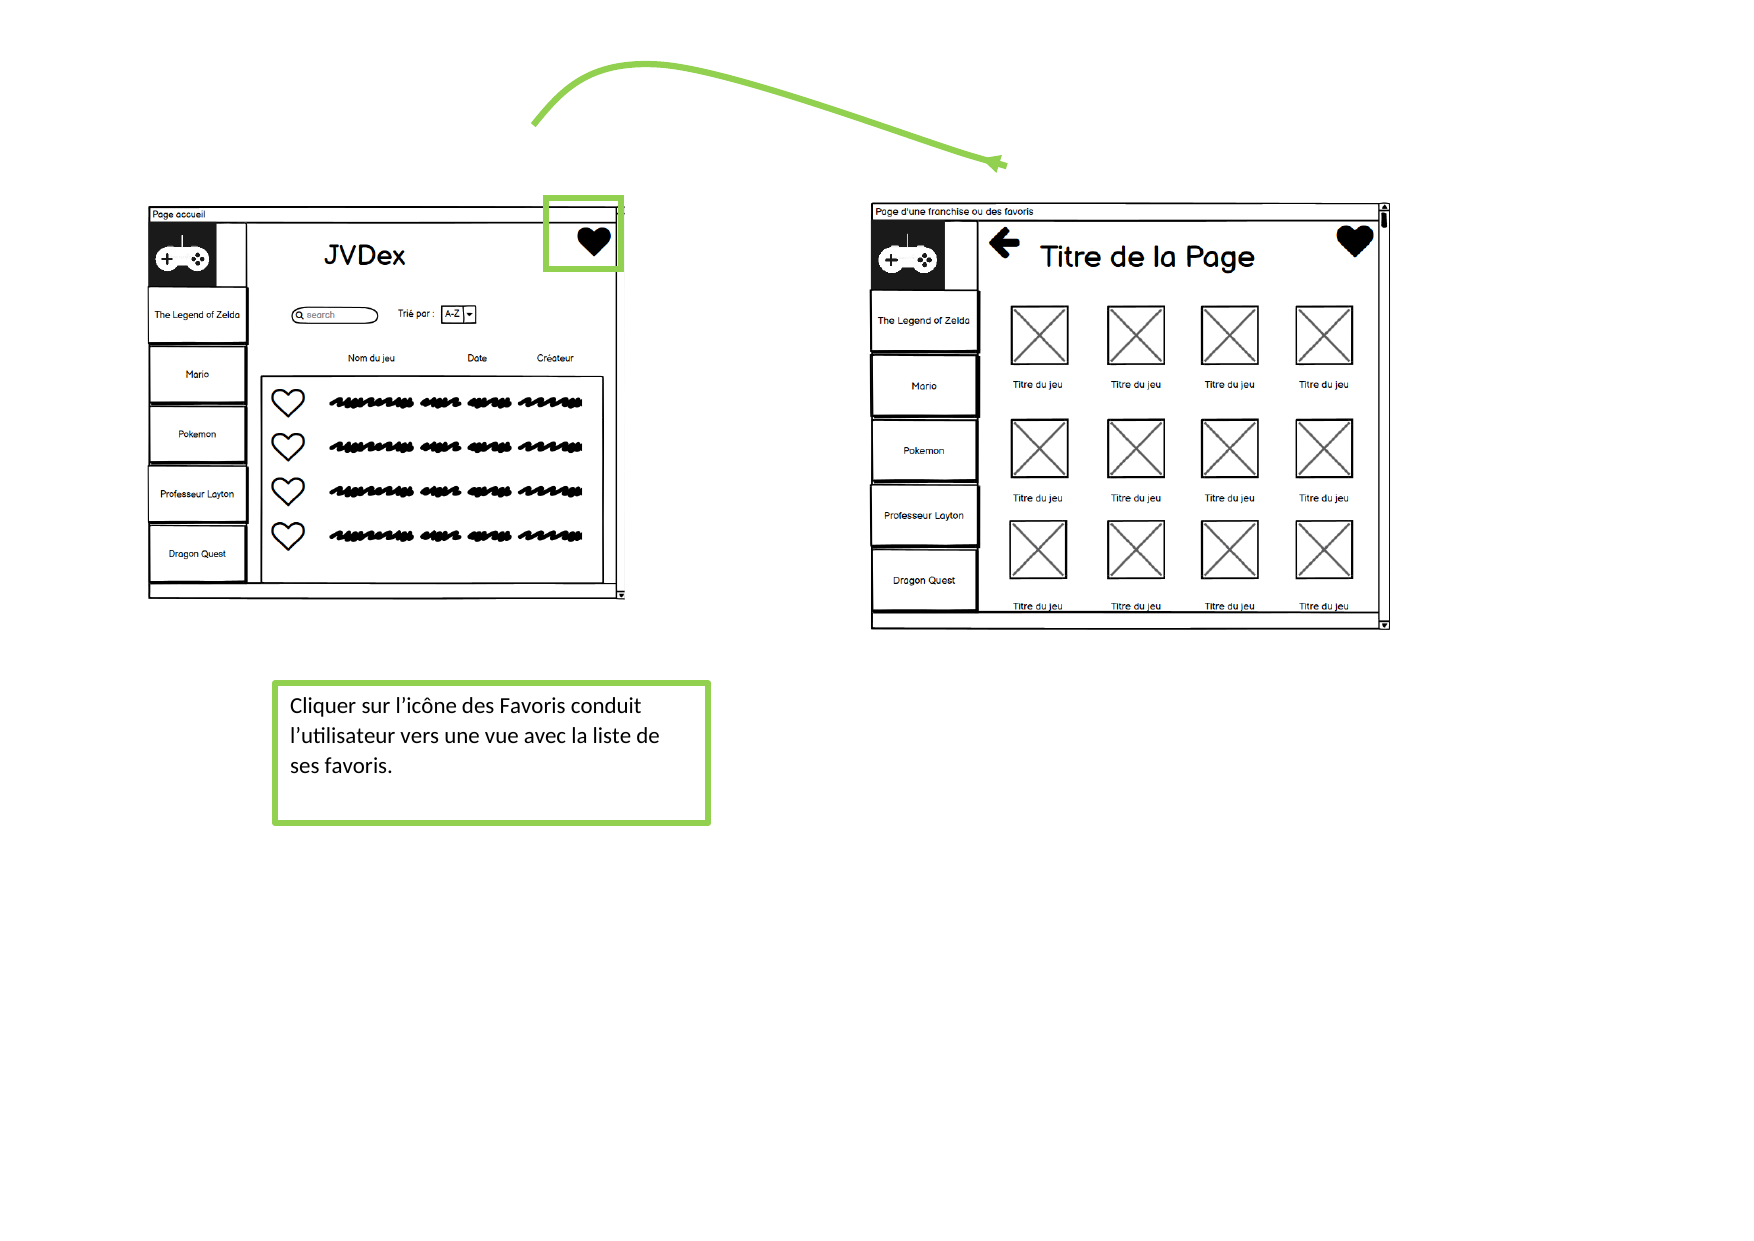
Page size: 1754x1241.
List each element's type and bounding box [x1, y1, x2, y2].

picture [866, 194, 1402, 645]
picture [147, 193, 625, 608]
